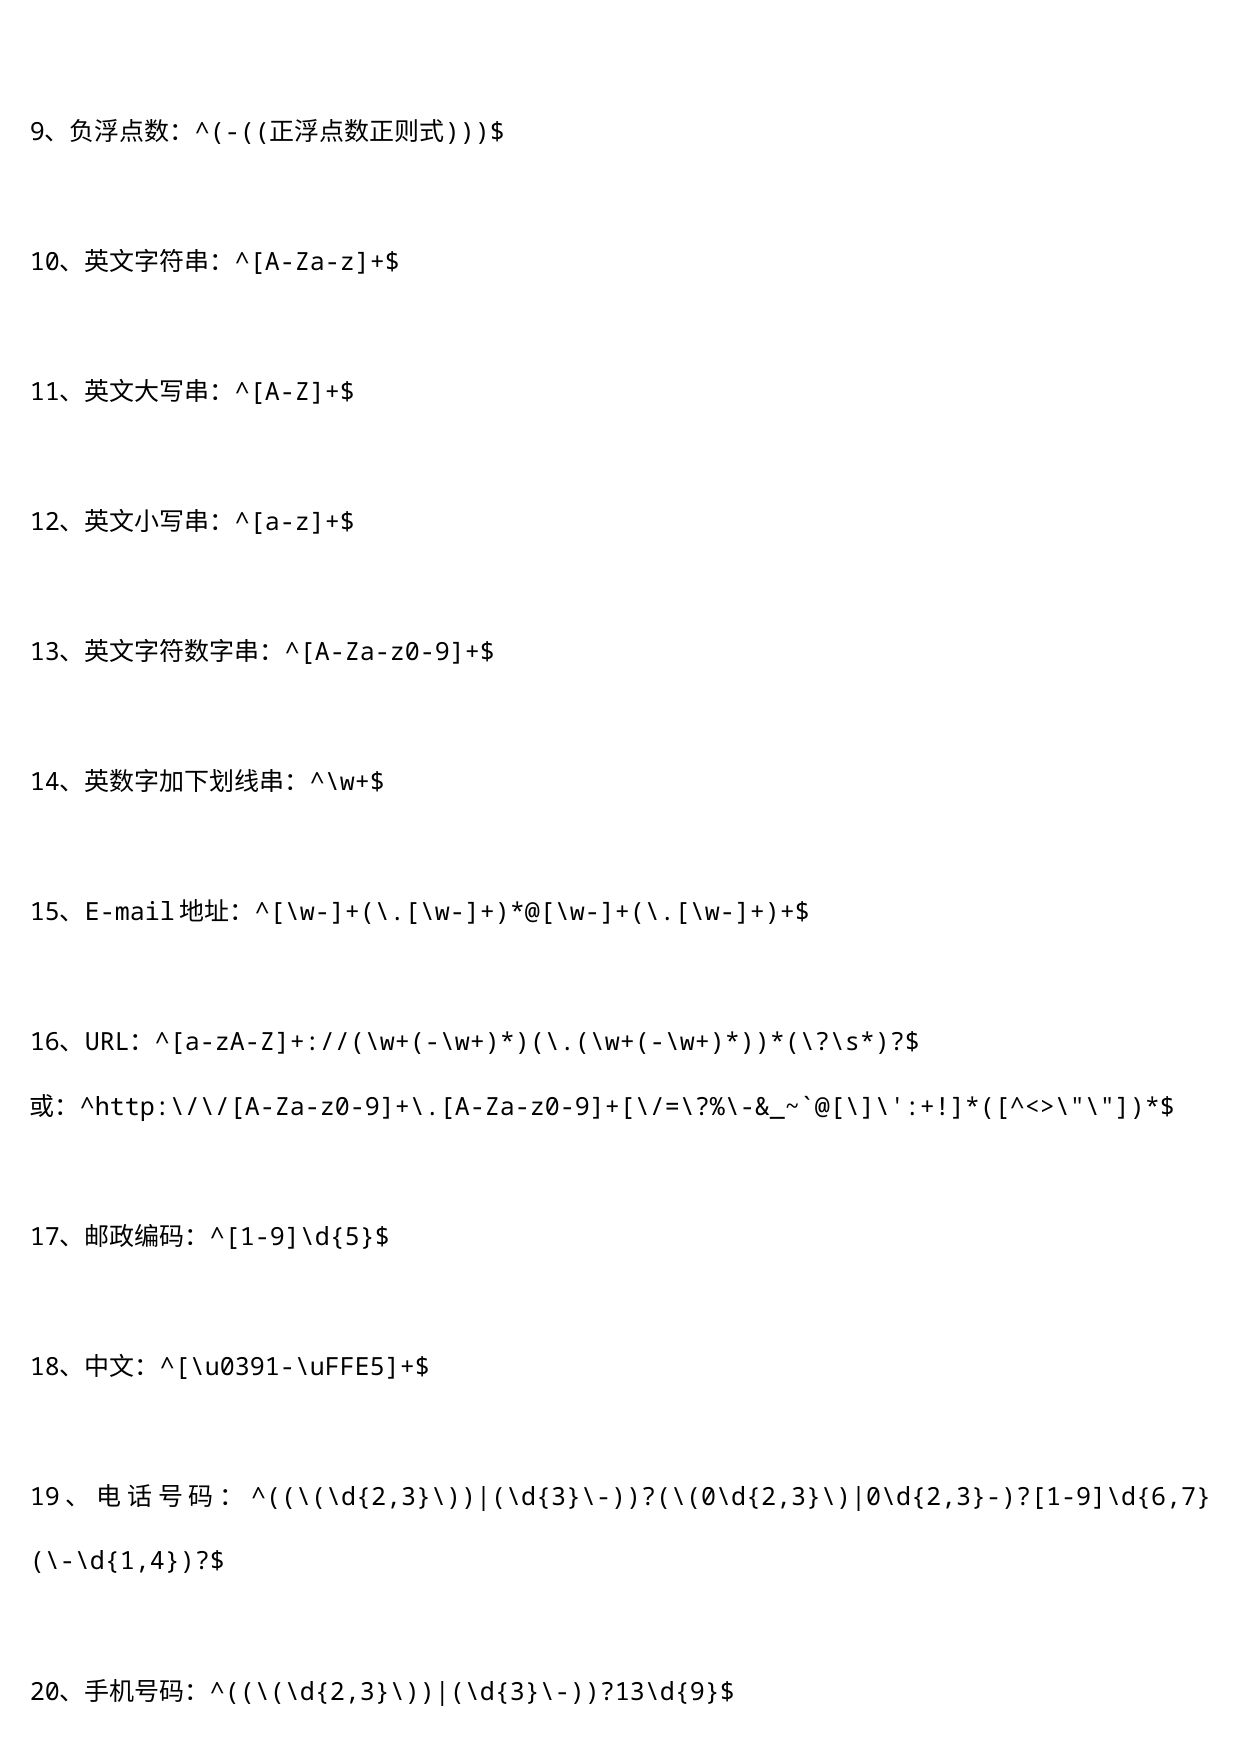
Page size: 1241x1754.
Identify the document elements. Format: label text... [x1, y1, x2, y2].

title 13、英文字符数字串：^[A-Za-z0-9]+$ [29, 617, 1211, 682]
title 12、英文小写串：^[a-z]+$ [29, 487, 1211, 552]
title 17、邮政编码：^[1-9]\d{5}$ [29, 1202, 1211, 1267]
title 20、手机号码：^((\(\d{2,3}\))|(\d{3}\-))?13\d{9}$ [29, 1657, 1211, 1722]
title 10、英文字符串：^[A-Za-z]+$ [29, 227, 1211, 292]
title 11、英文大写串：^[A-Z]+$ [29, 357, 1211, 422]
title 15、E-mail地址：^[\w-]+(\.[\w-]+)*@[\w-]+(\.[\w-]+)+$ [29, 877, 1211, 942]
title 16、URL：^[a-zA-Z]+://(\w+(-\w+)*)(\.(\w+(-\w+)*))*(\?\s*)?$ [29, 1007, 1211, 1072]
title 14、英数字加下划线串：^\w+$ [29, 747, 1211, 812]
title 18、中文：^[\u0391-\uFFE5]+$ [29, 1332, 1211, 1397]
title 或：^http:\/\/[A-Za-z0-9]+\.[A-Za-z0-9]+[\/=\?%\-&_~`@[\]\':+!]*([^<>\"\"])*$ [29, 1072, 1211, 1137]
title 19、电话号码：^((\(\d{2,3}\))|(\d{3}\-))?(\(0\d{2,3}\)|0\d{2,3}-)?[1-9]\d{6,7}(\-\d{1,4})?$ [29, 1462, 1211, 1592]
title 9、负浮点数：^(-((正浮点数正则式)))$ [29, 97, 1211, 162]
